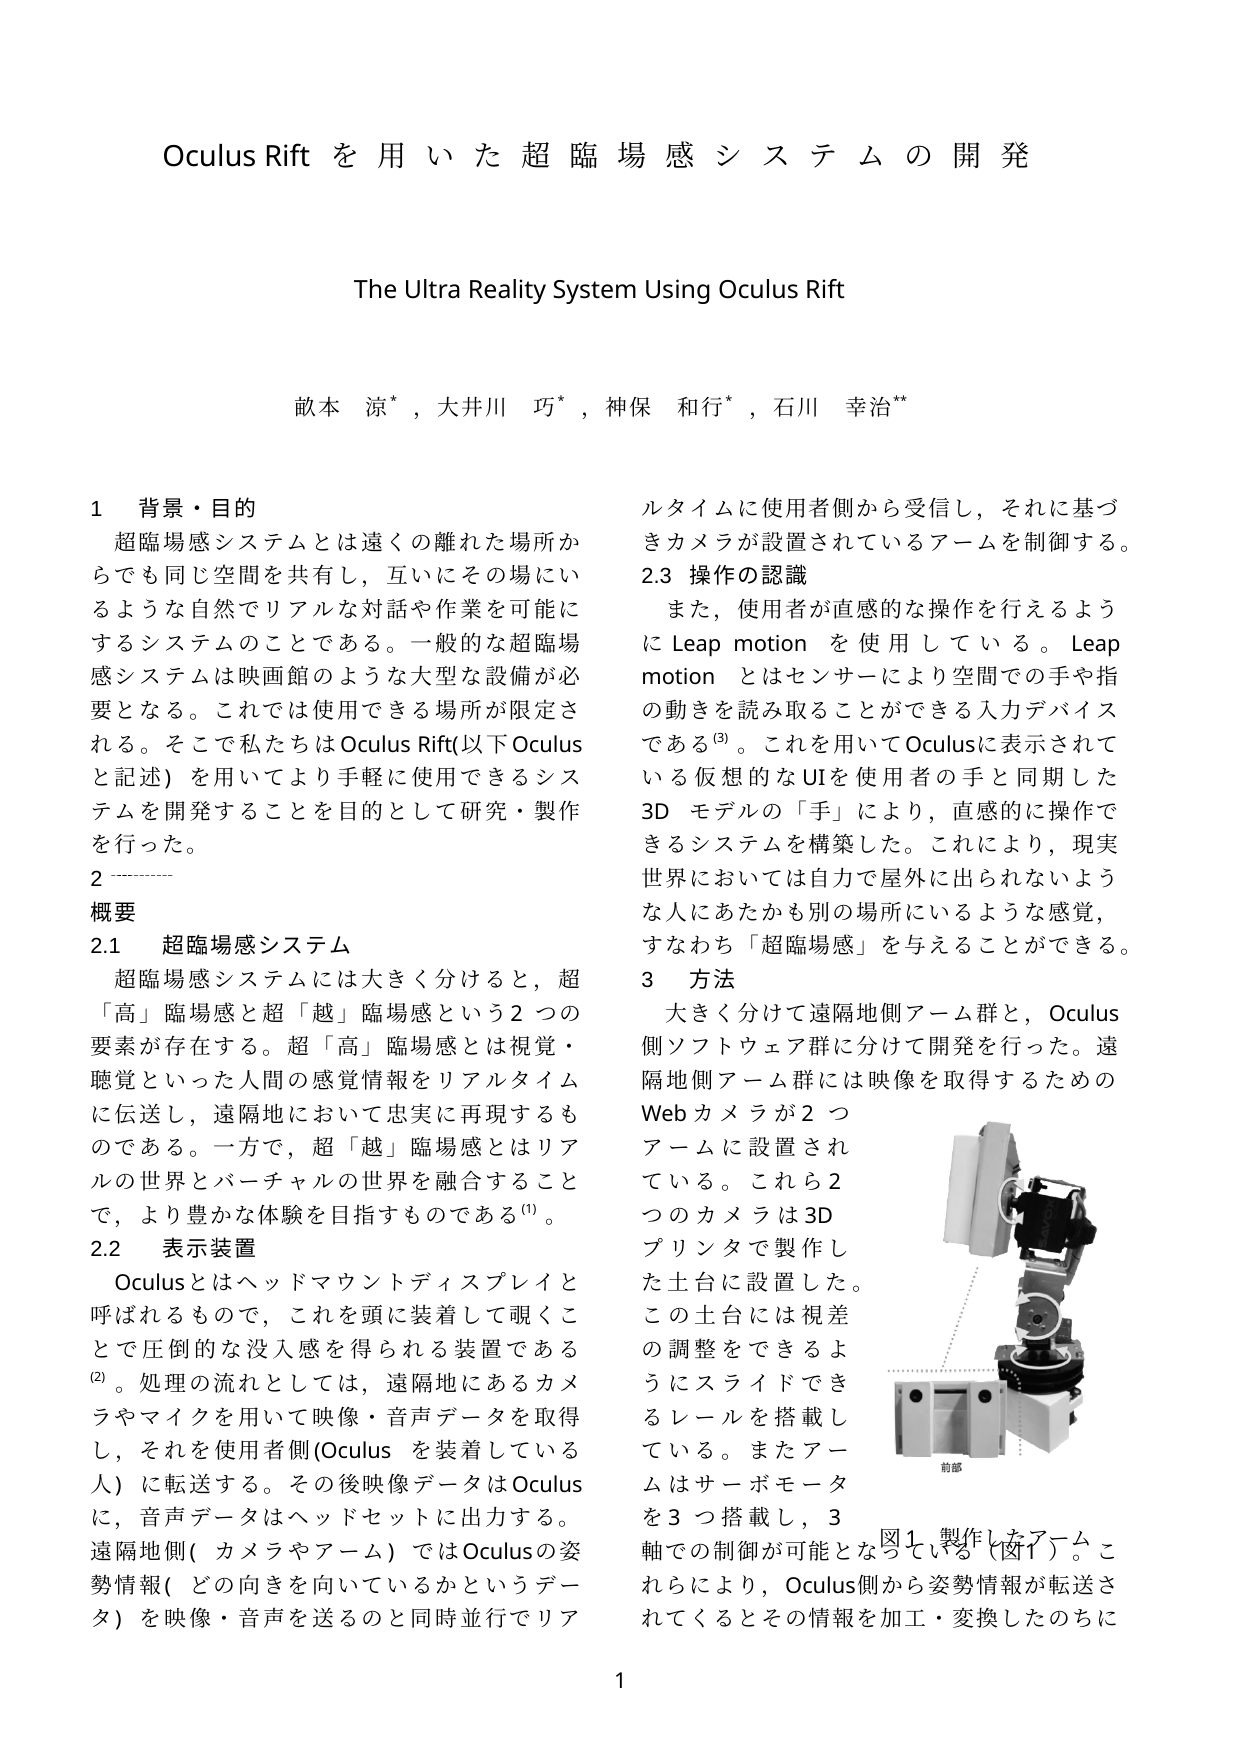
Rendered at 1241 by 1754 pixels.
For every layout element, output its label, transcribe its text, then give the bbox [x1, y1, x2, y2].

list 概要 [90, 860, 583, 928]
text Oculusとはヘッドマウントディスプレイと呼ばれるもので，これを頭に装着して覗くことで圧倒的な没入感を得られる装置である(2)。処理の流れとしては，遠隔地にあるカメラやマイクを用いて映像・音声データを取得し，それを使用者側(Oculusを装着している人)に転送する。その後映像データはOculusに，音声データはヘッドセットに出力する。遠隔地側(カメラやアーム)ではOculusの姿勢情報(どの向きを向いているかというデータ)を映像・音声を送るのと同時並行でリアルタイムに使用者側から受信し，それに基づきカメラが設置されているアームを制御する。 [627, 490, 1120, 557]
text 畝本 涼*，大井川 巧*，神保 和行*，石川 幸治** [90, 389, 1120, 423]
list 超臨場感システム [90, 928, 583, 961]
text 超臨場感システムとは遠くの離れた場所からでも同じ空間を共有し，互いにその場にいるような自然でリアルな対話や作業を可能にするシステムのことである。一般的な超臨場感システムは映画館のような大型な設備が必要となる。これでは使用できる場所が限定される。そこで私たちはOculus Rift(以下Oculusと記述)を用いてより手軽に使用できるシステムを開発することを目的として研究・製作を行った。 [90, 524, 583, 860]
list 背景・目的 [90, 490, 583, 524]
list 方法 [627, 961, 1120, 995]
text また，使用者が直感的な操作を行えるようにLeap motionを使用している。Leap motionとはセンサーにより空間での手や指の動きを読み取ることができる入力デバイスである(3)。これを用いてOculusに表示されている仮想的なUIを使用者の手と同期した 3Dモデルの「手」により，直感的に操作できるシステムを構築した。これにより，現実世界においては自力で屋外に出られないような人にあたかも別の場所にいるような感覚，すなわち「超臨場感」を与えることができる。 [627, 591, 1120, 961]
text Oculus Riftを用いた超臨場感システムの開発 [90, 120, 1120, 187]
text The Ultra Reality System Using Oculus Rift [90, 255, 1120, 322]
text Oculusとはヘッドマウントディスプレイと呼ばれるもので，これを頭に装着して覗くことで圧倒的な没入感を得られる装置である(2)。処理の流れとしては，遠隔地にあるカメラやマイクを用いて映像・音声データを取得し，それを使用者側(Oculusを装着している人)に転送する。その後映像データはOculusに，音声データはヘッドセットに出力する。遠隔地側(カメラやアーム)ではOculusの姿勢情報(どの向きを向いているかというデータ)を映像・音声を送るのと同時並行でリアルタイムに使用者側から受信し，それに基づきカメラが設置されているアームを制御する。 [90, 1264, 583, 1634]
text 超臨場感システムには大きく分けると，超「高」臨場感と超「越」臨場感という2つの要素が存在する。超「高」臨場感とは視覚・聴覚といった人間の感覚情報をリアルタイムに伝送し，遠隔地において忠実に再現するものである。一方で，超「越」臨場感とはリアルの世界とバーチャルの世界を融合することで，より豊かな体験を目指すものである(1)。 [90, 961, 583, 1230]
list 表示装置 [90, 1230, 583, 1264]
list 操作の認識 [627, 557, 1120, 591]
